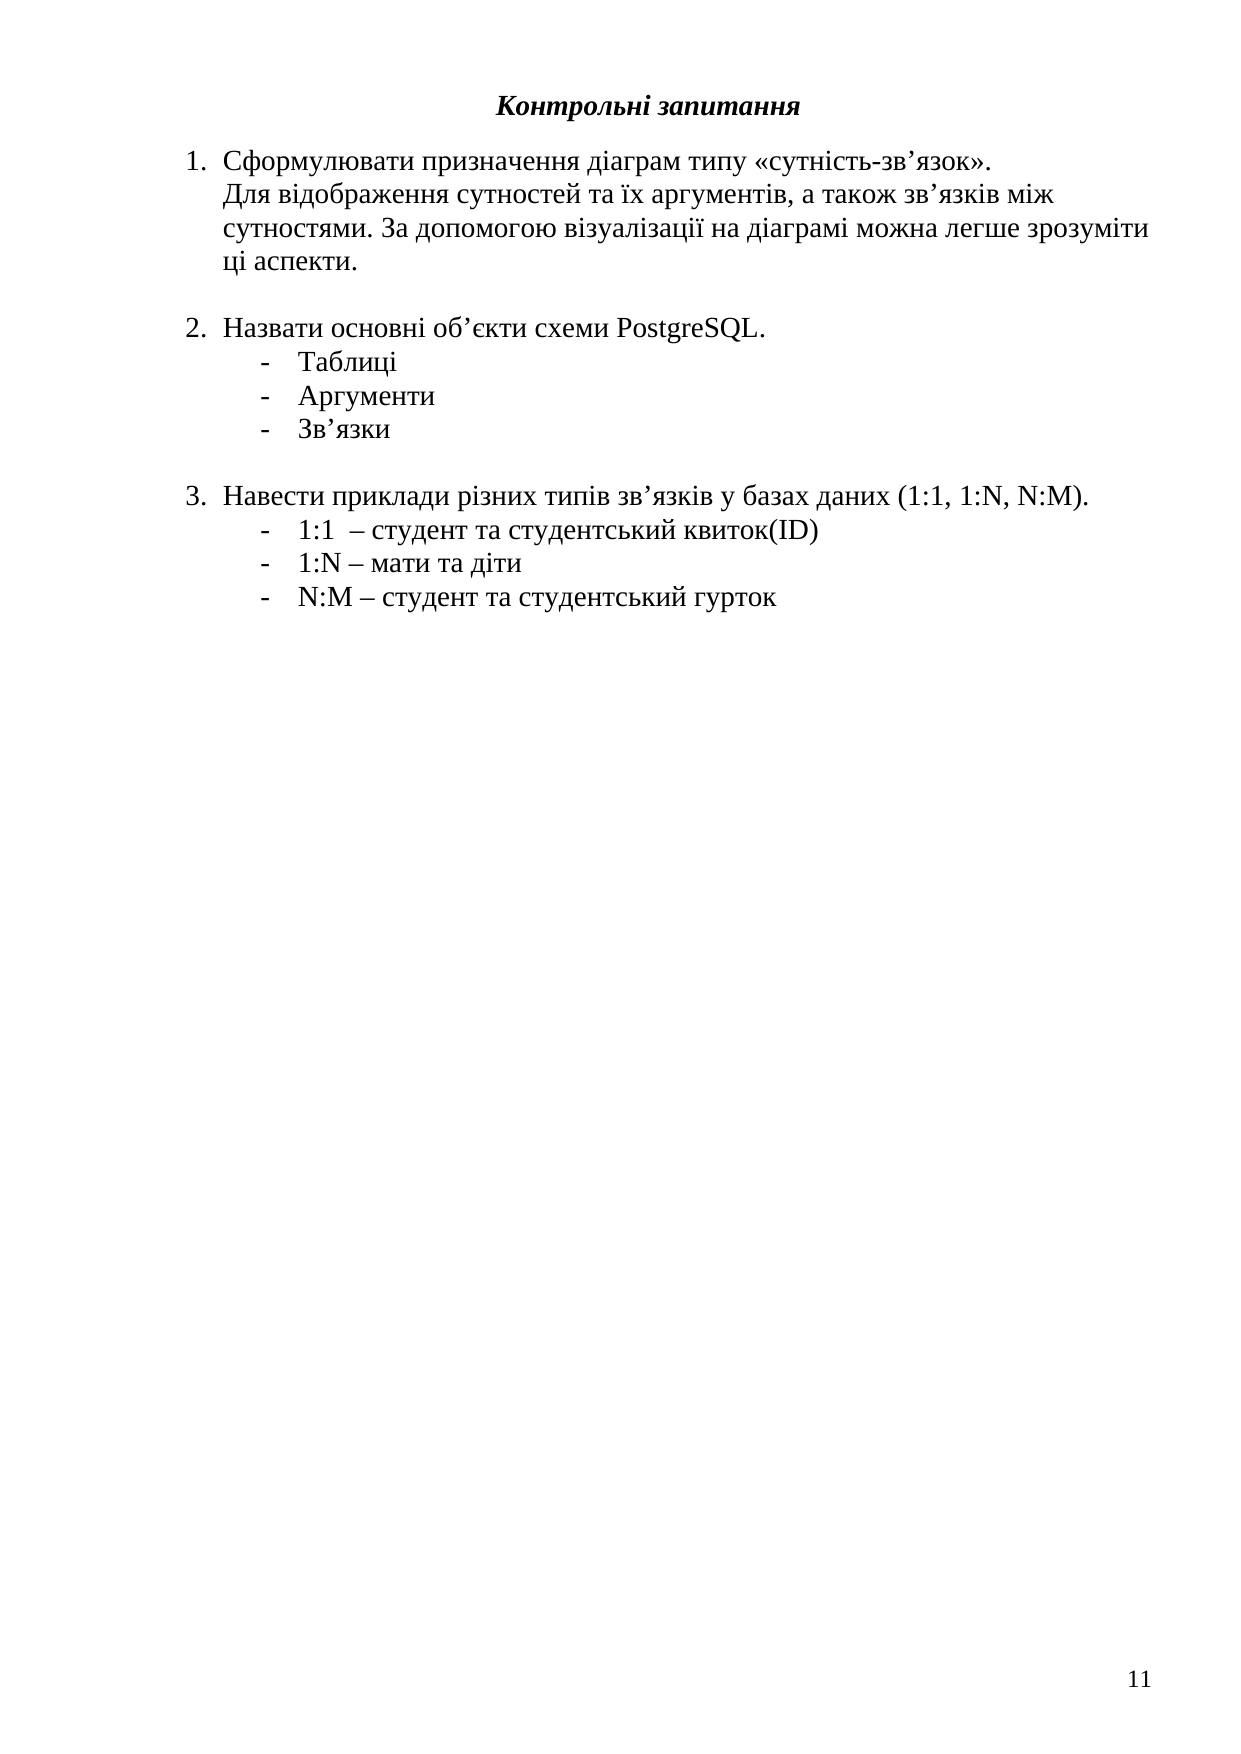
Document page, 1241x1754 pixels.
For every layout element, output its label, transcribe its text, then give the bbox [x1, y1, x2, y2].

text Для відображення сутностей та їх аргументів, а також зв’язків між сутностями. За допомогою візуалізації на діаграмі можна легше зрозуміти ці аспекти. [223, 176, 1152, 277]
list Сформулювати призначення діаграм типу «сутність-зв’язок». [185, 143, 1152, 176]
list 1:1 – студент та студентський квиток(ID) [260, 512, 1152, 545]
list Зв’язки [260, 411, 1152, 445]
list Назвати основні об’єкти схеми PostgreSQL. [185, 311, 1152, 344]
text Контрольні запитання [148, 88, 1152, 122]
list Аргументи [260, 378, 1152, 411]
list Навести приклади різних типів зв’язків у базах даних (1:1, 1:N, N:M). [185, 478, 1152, 512]
list 1:N – мати та діти [260, 545, 1152, 579]
list Таблиці [260, 344, 1152, 378]
list N:M – студент та студентський гурток [260, 579, 1152, 612]
